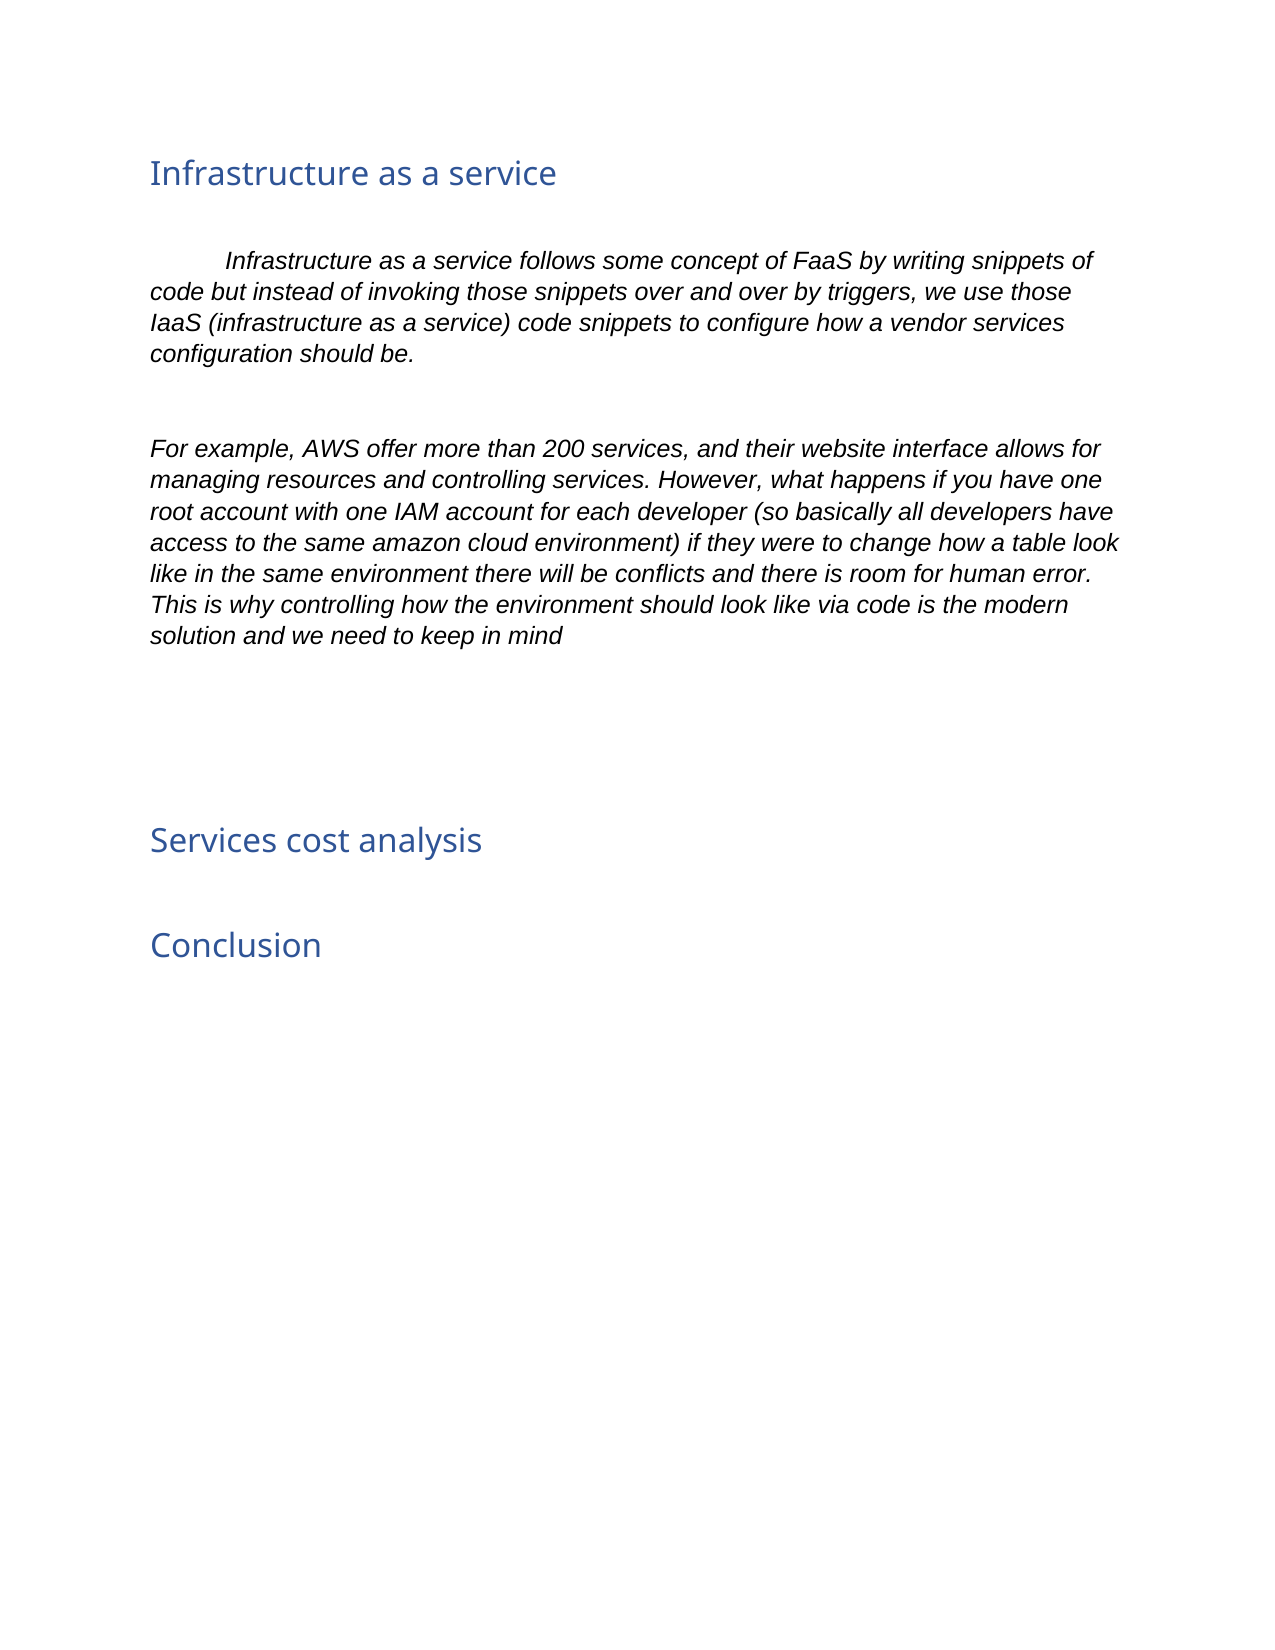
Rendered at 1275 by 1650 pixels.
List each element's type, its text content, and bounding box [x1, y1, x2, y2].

subtitle Services cost analysis [150, 817, 1125, 863]
subtitle Infrastructure as a service [150, 150, 1125, 195]
text For example, AWS offer more than 200 services, and their website interface allows for managing resources and controlling services. However, what happens if you have one root account with one IAM account for each developer (so basically all developers have access to the same amazon cloud environment) if they were to change how a table look like in the same environment there will be conflicts and there is room for human error. This is why controlling how the environment should look like via code is the modern solution and we need to keep in mind [150, 434, 1125, 649]
text Infrastructure as a service follows some concept of FaaS by writing snippets of code but instead of invoking those snippets over and over by triggers, we use those IaaS (infrastructure as a service) code snippets to configure how a vendor services configuration should be. [150, 246, 1125, 368]
subtitle Conclusion [150, 921, 1125, 967]
